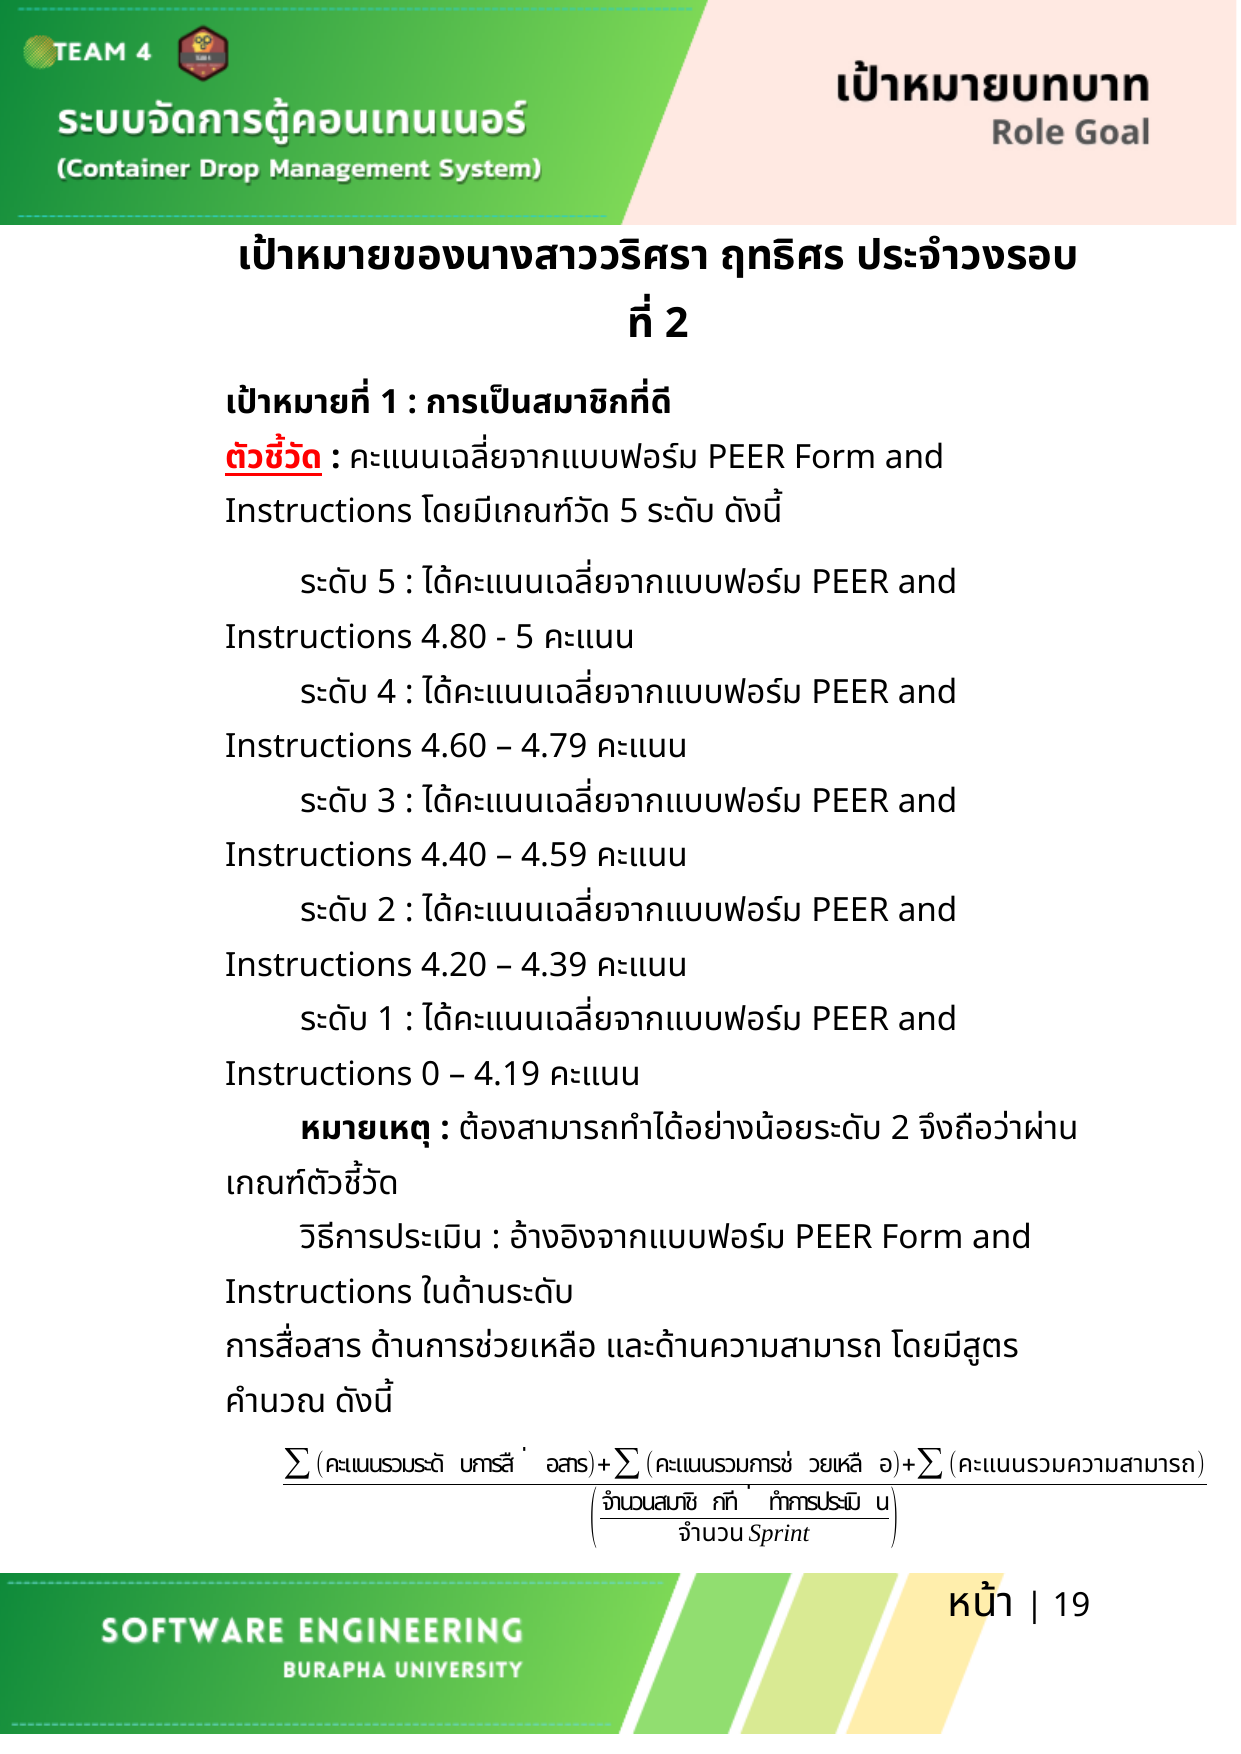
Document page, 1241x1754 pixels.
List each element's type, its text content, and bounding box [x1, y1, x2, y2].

text ระดับ 1 : ได้คะแนนเฉลี่ยจากแบบฟอร์ม PEER and Instructions 0 – 4.19 คะแนน [225, 995, 1090, 1100]
text ตัวชี้วัด : คะแนนเฉลี่ยจากแบบฟอร์ม PEER Form and Instructions โดยมีเกณฑ์วัด 5 ระดับ ดังนี้ [225, 432, 1090, 538]
picture [0, 1573, 1241, 1734]
text ระดับ 3 : ได้คะแนนเฉลี่ยจากแบบฟอร์ม PEER and Instructions 4.40 – 4.59 คะแนน [225, 777, 1090, 882]
text ระดับ 4 : ได้คะแนนเฉลี่ยจากแบบฟอร์ม PEER and Instructions 4.60 – 4.79 คะแนน [225, 667, 1090, 773]
text วิธีการประเมิน : อ้างอิงจากแบบฟอร์ม PEER Form and Instructions ในด้านระดับ การสื่อสาร ด้านการช่วยเหลือ และด้านความสามารถ โดยมีสูตรคำนวณ ดังนี้ [225, 1213, 1090, 1427]
text ระดับ 5 : ได้คะแนนเฉลี่ยจากแบบฟอร์ม PEER and Instructions 4.80 - 5 คะแนน [225, 558, 1090, 663]
picture [0, 0, 1237, 225]
text หมายเหตุ : ต้องสามารถทำได้อย่างน้อยระดับ 2 จึงถือว่าผ่านเกณฑ์ตัวชี้วัด [225, 1104, 1090, 1209]
text เป้าหมายที่ 1 : การเป็นสมาชิกที่ดี [225, 378, 1090, 428]
text เป้าหมายของนางสาววริศรา ฤทธิศร ประจำวงรอบที่ 2 [225, 225, 1090, 356]
text ระดับ 2 : ได้คะแนนเฉลี่ยจากแบบฟอร์ม PEER and Instructions 4.20 – 4.39 คะแนน [225, 886, 1090, 991]
